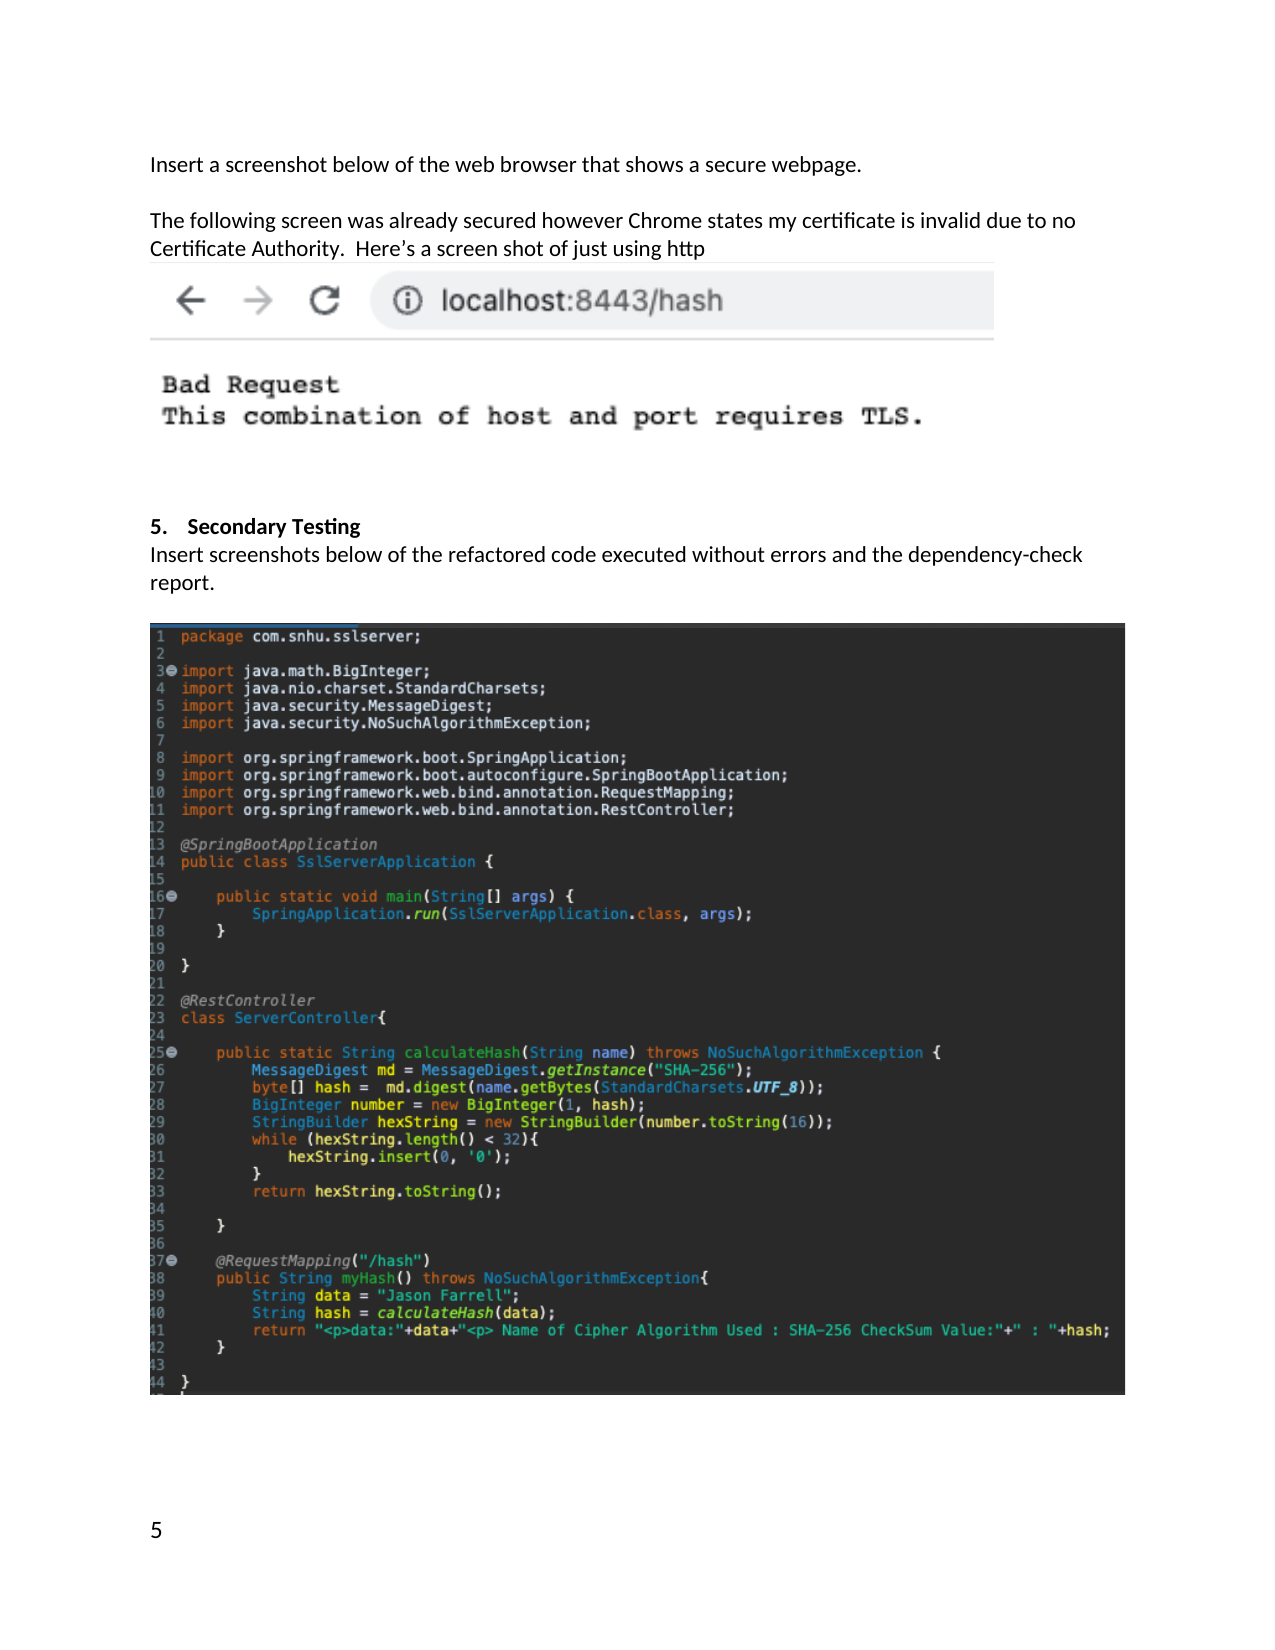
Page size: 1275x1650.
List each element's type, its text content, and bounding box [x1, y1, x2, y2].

subtitle Secondary Testing [150, 512, 1125, 540]
text Insert screenshots below of the refactored code executed without errors and the dependency-check report. [150, 540, 1125, 596]
picture [150, 623, 1125, 1395]
picture [150, 262, 994, 456]
text Insert a screenshot below of the web browser that shows a secure webpage. [150, 150, 1125, 178]
